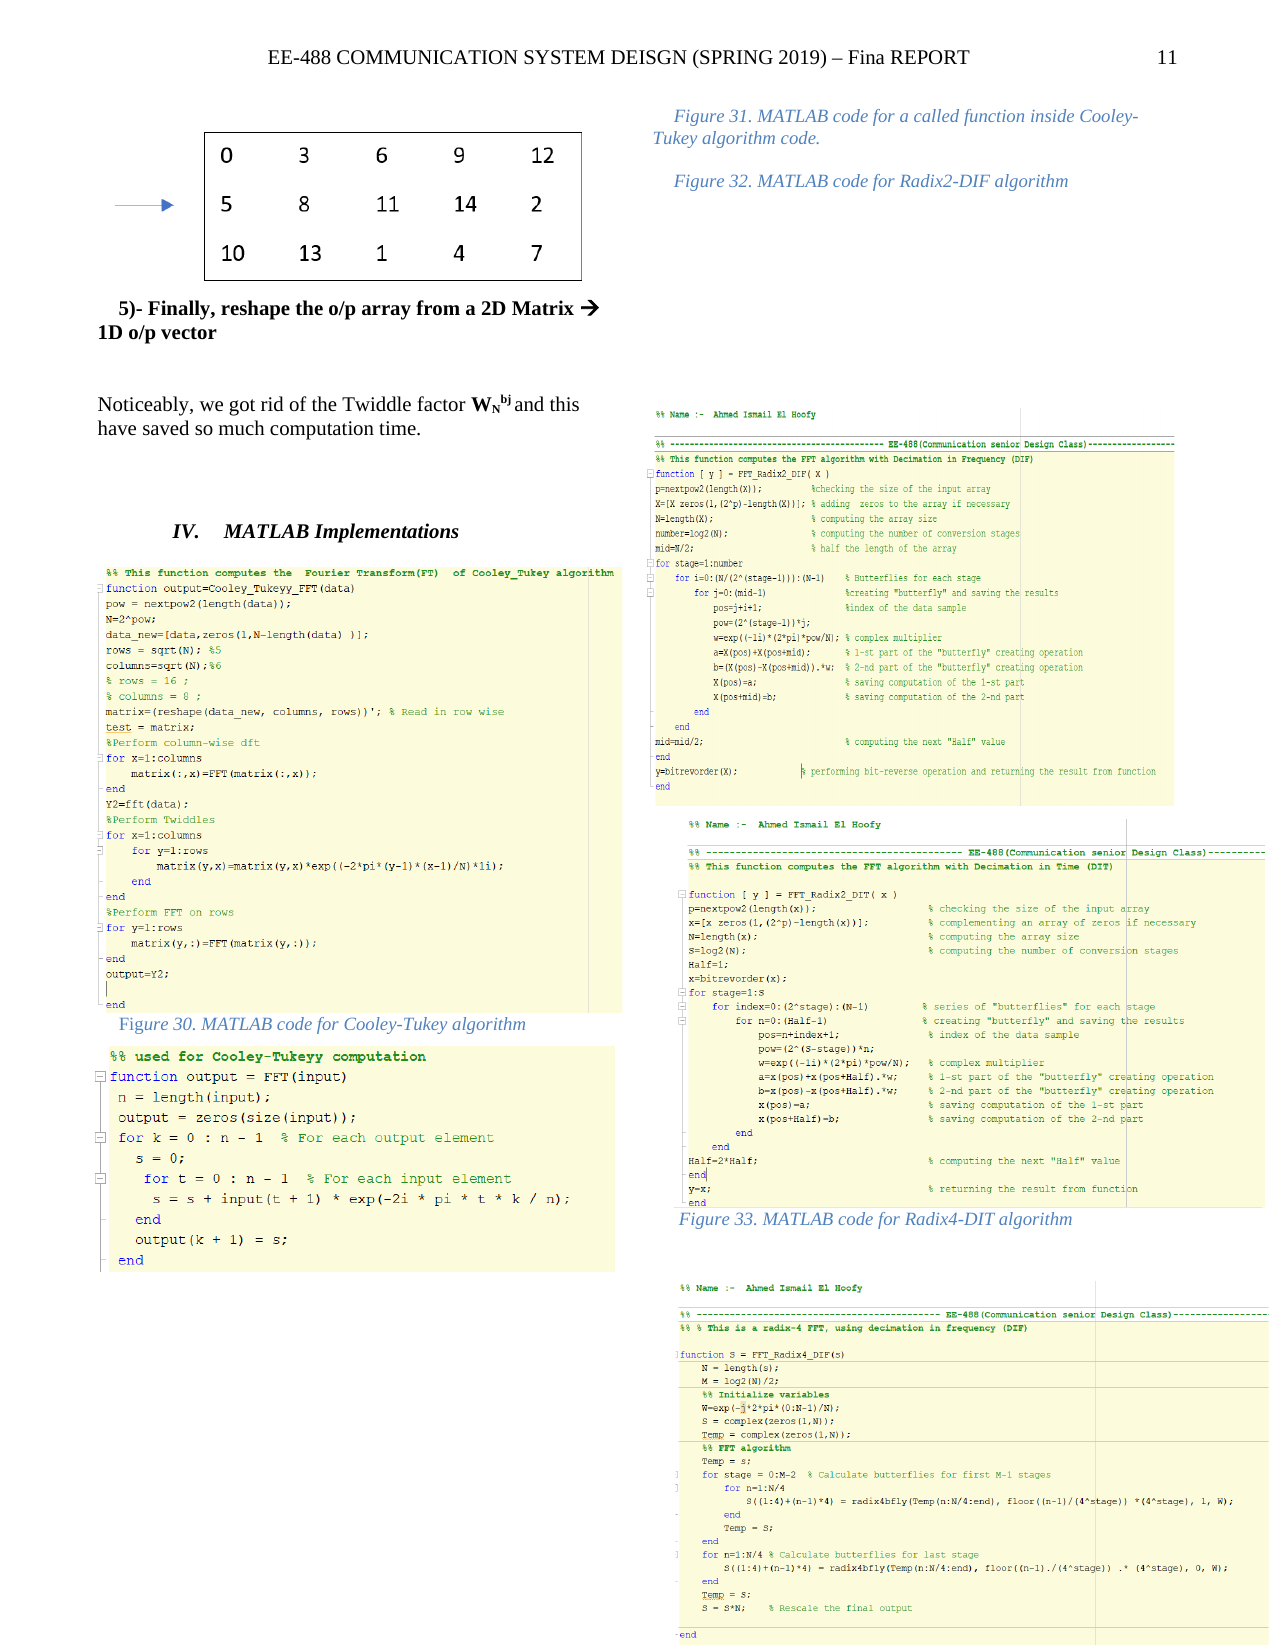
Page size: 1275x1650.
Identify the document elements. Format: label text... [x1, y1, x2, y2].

picture [675, 1281, 1269, 1645]
list IV. MATLAB Implementations [172, 519, 622, 543]
list Figure 33. MATLAB code for Radix4-DIT algorithm [652, 1208, 1177, 1229]
text Noticeably, we got rid of the Twiddle factor WNbj and this have saved so much computation time. [97, 392, 622, 440]
list Figure 31. MATLAB code for a called function inside Cooley-Tukey algorithm code. [652, 105, 1177, 148]
picture [97, 567, 623, 1013]
picture [673, 819, 1266, 1208]
picture [643, 408, 1174, 805]
picture [115, 129, 605, 296]
list Figure 32. MATLAB code for Radix2-DIF algorithm [652, 170, 1177, 191]
text 5)- Finally, reshape the o/p array from a 2D Matrix 1D o/p vector [97, 296, 622, 344]
picture [90, 1046, 614, 1272]
list Figure 30. MATLAB code for Cooley-Tukey algorithm [97, 1013, 622, 1034]
